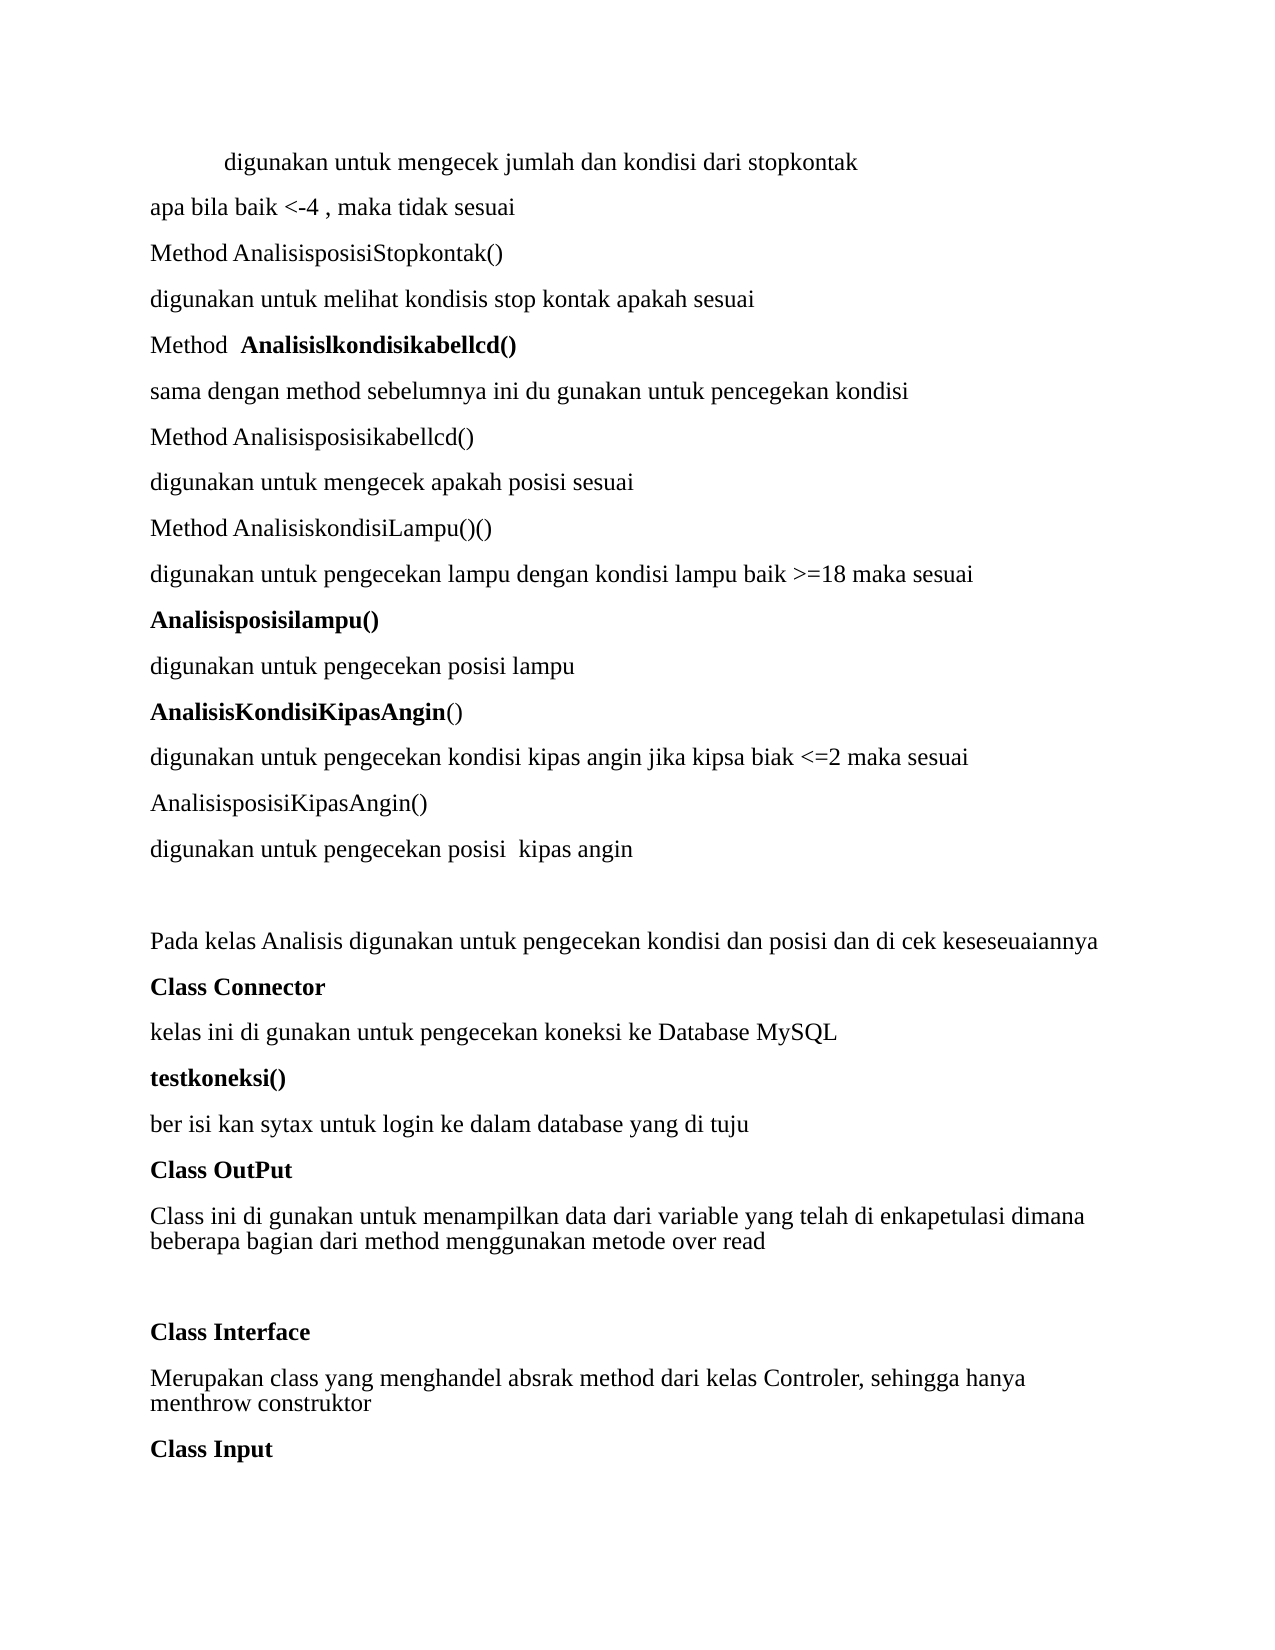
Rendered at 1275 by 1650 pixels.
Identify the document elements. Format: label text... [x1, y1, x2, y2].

text apa bila baik <-4 , maka tidak sesuai [150, 196, 1125, 221]
text Method Analisisposisikabellcd() [150, 425, 1125, 450]
text Class Interface [150, 1321, 1125, 1346]
text Method AnalisiskondisiLampu()() [150, 517, 1125, 542]
text Class Input [150, 1437, 1125, 1462]
text Merupakan class yang menghandel absrak method dari kelas Controler, sehingga hanya menthrow construktor [150, 1367, 1125, 1417]
text sama dengan method sebelumnya ini du gunakan untuk pencegekan kondisi [150, 379, 1125, 404]
text Class OutPut [150, 1158, 1125, 1183]
text AnalisisposisiKipasAngin() [150, 792, 1125, 817]
text digunakan untuk mengecek jumlah dan kondisi dari stopkontak [150, 150, 1125, 175]
text digunakan untuk pengecekan posisi lampu [150, 654, 1125, 679]
text Method Analisislkondisikabellcd() [150, 333, 1125, 358]
text digunakan untuk pengecekan posisi kipas angin [150, 837, 1125, 862]
text testkoneksi() [150, 1067, 1125, 1092]
text Method AnalisisposisiStopkontak() [150, 242, 1125, 267]
text digunakan untuk pengecekan lampu dengan kondisi lampu baik >=18 maka sesuai [150, 562, 1125, 587]
text Analisisposisilampu() [150, 608, 1125, 633]
text Class ini di gunakan untuk menampilkan data dari variable yang telah di enkapetulasi dimana beberapa bagian dari method menggunakan metode over read [150, 1204, 1125, 1254]
text Pada kelas Analisis digunakan untuk pengecekan kondisi dan posisi dan di cek keseseuaiannya [150, 929, 1125, 954]
text Class Connector [150, 975, 1125, 1000]
text digunakan untuk mengecek apakah posisi sesuai [150, 471, 1125, 496]
text kelas ini di gunakan untuk pengecekan koneksi ke Database MySQL [150, 1021, 1125, 1046]
text digunakan untuk melihat kondisis stop kontak apakah sesuai [150, 287, 1125, 312]
text ber isi kan sytax untuk login ke dalam database yang di tuju [150, 1112, 1125, 1137]
text AnalisisKondisiKipasAngin() [150, 700, 1125, 725]
text digunakan untuk pengecekan kondisi kipas angin jika kipsa biak <=2 maka sesuai [150, 746, 1125, 771]
